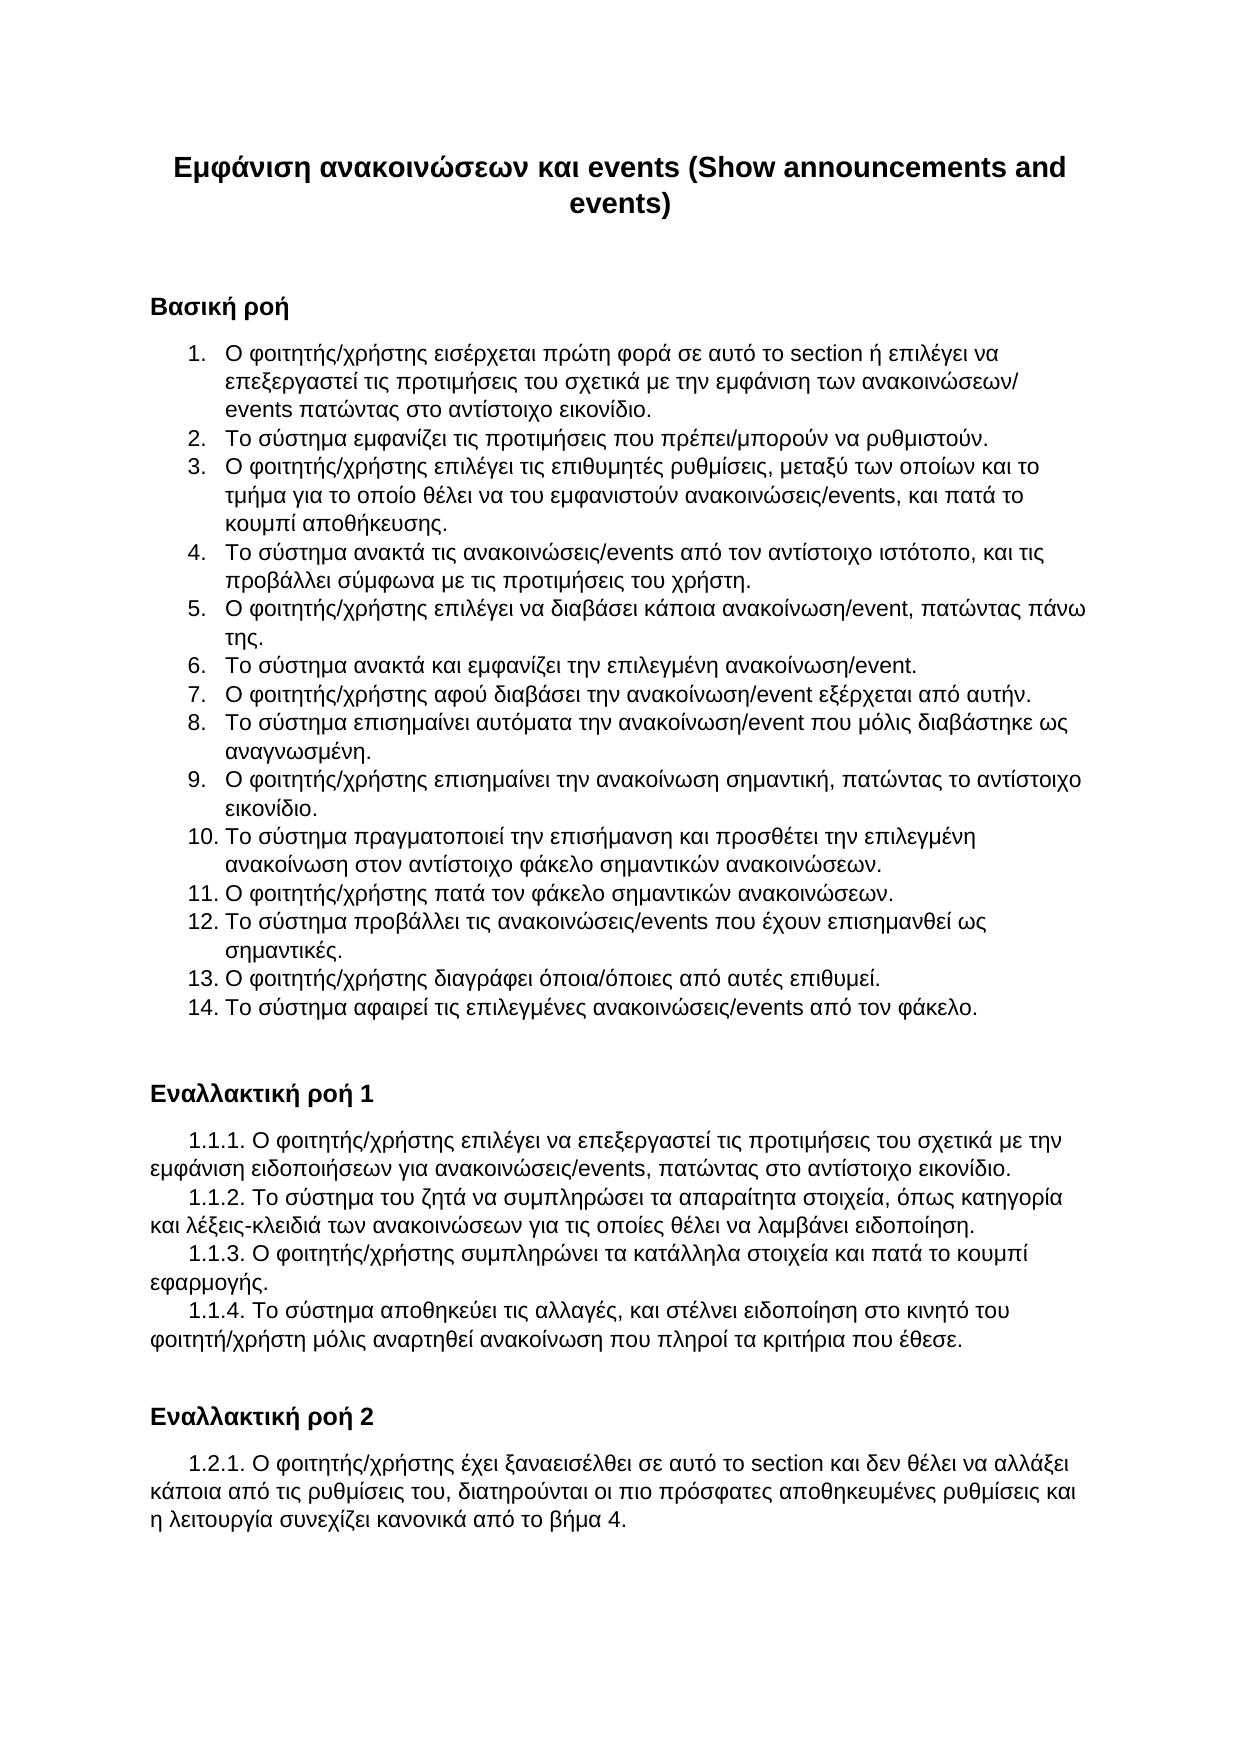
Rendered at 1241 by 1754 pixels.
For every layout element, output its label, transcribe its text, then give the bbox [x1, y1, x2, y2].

text 1.2.1. Ο φοιτητής/χρήστης έχει ξαναεισέλθει σε αυτό το section και δεν θέλει να αλλάξει κάποια από τις ρυθμίσεις του, διατηρούνται οι πιο πρόσφατες αποθηκευμένες ρυθμίσεις και η λειτουργία συνεχίζει κανονικά από το βήμα 4. [150, 1449, 1090, 1533]
text Εναλλακτική ροή 1 [150, 1079, 1090, 1108]
list Ο φοιτητής/χρήστης επιλέγει να διαβάσει κάποια ανακοίνωση/event, πατώντας πάνω της. [187, 595, 1090, 650]
list Το σύστημα ανακτά τις ανακοινώσεις/events από τον αντίστοιχο ιστότοπο, και τις προβάλλει σύμφωνα με τις προτιμήσεις του χρήστη. [187, 538, 1090, 593]
list Το σύστημα επισημαίνει αυτόματα την ανακοίνωση/event που μόλις διαβάστηκε ως αναγνωσμένη. [187, 709, 1090, 764]
list Το σύστημα ανακτά και εμφανίζει την επιλεγμένη ανακοίνωση/event. [187, 652, 1090, 679]
list Το σύστημα εμφανίζει τις προτιμήσεις που πρέπει/μπορούν να ρυθμιστούν. [187, 425, 1090, 451]
text Εναλλακτική ροή 2 [150, 1402, 1090, 1431]
list Ο φοιτητής/χρήστης επισημαίνει την ανακοίνωση σημαντική, πατώντας το αντίστοιχο εικονίδιο. [187, 766, 1090, 821]
text 1.1.1. Ο φοιτητής/χρήστης επιλέγει να επεξεργαστεί τις προτιμήσεις του σχετικά με την εμφάνιση ειδοποιήσεων για ανακοινώσεις/events, πατώντας στο αντίστοιχο εικονίδιο. [150, 1127, 1090, 1181]
list Ο φοιτητής/χρήστης αφού διαβάσει την ανακοίνωση/event εξέρχεται από αυτήν. [187, 681, 1090, 707]
list Ο φοιτητής/χρήστης διαγράφει όποια/όποιες από αυτές επιθυμεί. [187, 965, 1090, 991]
text 1.1.2. Το σύστημα του ζητά να συμπληρώσει τα απαραίτητα στοιχεία, όπως κατηγορία και λέξεις-κλειδιά των ανακοινώσεων για τις οποίες θέλει να λαμβάνει ειδοποίηση. [150, 1183, 1090, 1238]
list Το σύστημα πραγματοποιεί την επισήμανση και προσθέτει την επιλεγμένη ανακοίνωση στον αντίστοιχο φάκελο σημαντικών ανακοινώσεων. [187, 823, 1090, 878]
text 1.1.3. Ο φοιτητής/χρήστης συμπληρώνει τα κατάλληλα στοιχεία και πατά το κουμπί εφαρμογής. [150, 1240, 1090, 1295]
list Το σύστημα προβάλλει τις ανακοινώσεις/events που έχουν επισημανθεί ως σημαντικές. [187, 908, 1090, 963]
text Εμφάνιση ανακοινώσεων και events (Show announcements and events) [150, 150, 1090, 220]
list Ο φοιτητής/χρήστης επιλέγει τις επιθυμητές ρυθμίσεις, μεταξύ των οποίων και το τμήμα για το οποίο θέλει να του εμφανιστούν ανακοινώσεις/events, και πατά το κουμπί αποθήκευσης. [187, 453, 1090, 536]
text Βασική ροή [150, 292, 1090, 321]
list Ο φοιτητής/χρήστης εισέρχεται πρώτη φορά σε αυτό το section ή επιλέγει να επεξεργαστεί τις προτιμήσεις του σχετικά με την εμφάνιση των ανακοινώσεων/ events πατώντας στο αντίστοιχο εικονίδιο. [187, 339, 1090, 423]
text 1.1.4. Το σύστημα αποθηκεύει τις αλλαγές, και στέλνει ειδοποίηση στο κινητό του φοιτητή/χρήστη μόλις αναρτηθεί ανακοίνωση που πληροί τα κριτήρια που έθεσε. [150, 1297, 1090, 1352]
list Ο φοιτητής/χρήστης πατά τον φάκελο σημαντικών ανακοινώσεων. [187, 880, 1090, 906]
list Το σύστημα αφαιρεί τις επιλεγμένες ανακοινώσεις/events από τον φάκελο. [187, 993, 1090, 1020]
